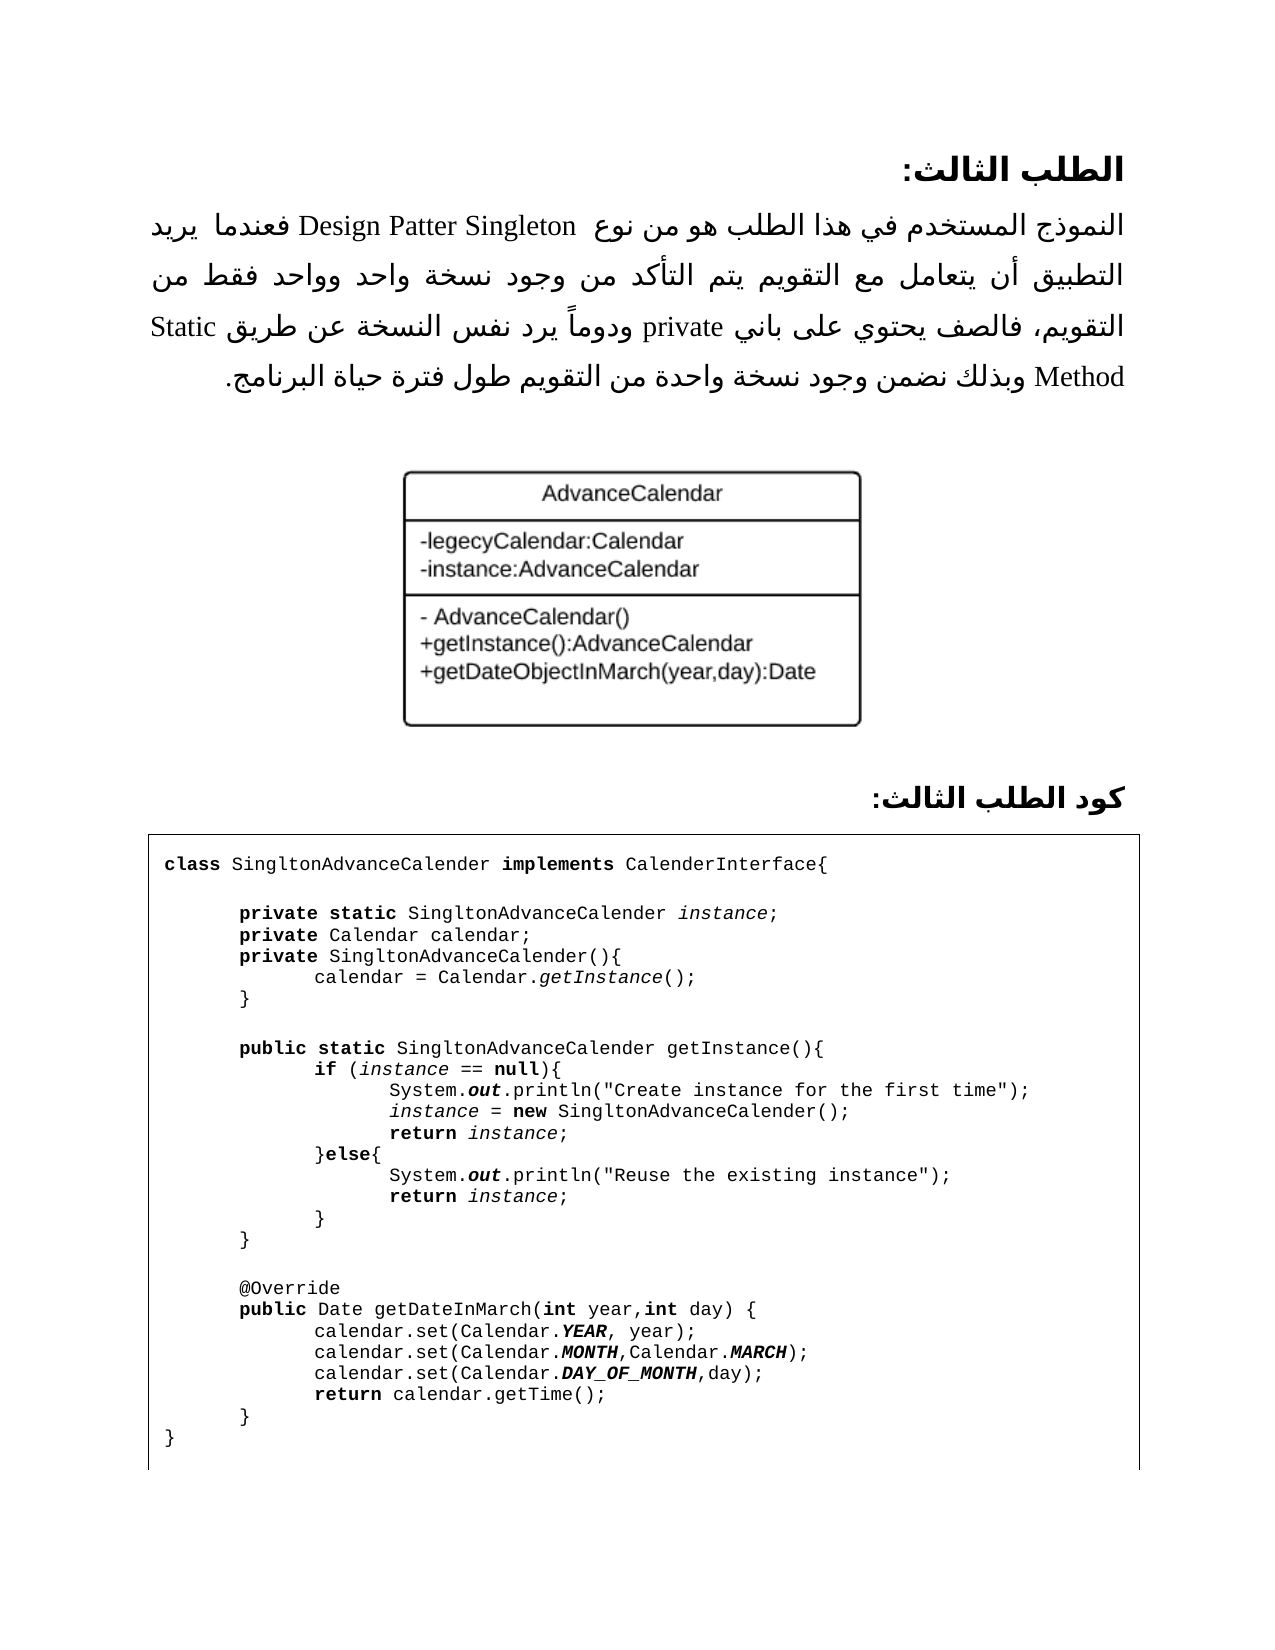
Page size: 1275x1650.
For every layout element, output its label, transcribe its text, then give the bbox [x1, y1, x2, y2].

table_cell class SingltonAdvanceCalender implements CalenderInterface{ private static SingltonAdvanceCalender instance; private Calendar calendar; private SingltonAdvanceCalender(){ calendar = Calendar.getInstance(); } public static SingltonAdvanceCalender getInstance(){ if (instance == null){ System.out.println("Create instance for the first time"); instance = new SingltonAdvanceCalender(); return instance; }else{ System.out.println("Reuse the existing instance"); return instance; } } @Override public Date getDateInMarch(int year,int day) { calendar.set(Calendar.YEAR, year); calendar.set(Calendar.MONTH,Calendar.MARCH); calendar.set(Calendar.DAY_OF_MONTH,day); return calendar.getTime(); } } [149, 835, 1139, 1470]
text الطلب الثالث: [150, 150, 1125, 188]
list النموذج المستخدم في هذا الطلب هو من نوع Design Patter Singleton فعندما يريد التطبيق أن يتعامل مع التقويم يتم التأكد من وجود نسخة واحد وواحد فقط من التقويم، فالصف يحتوي على باني private ودوماً يرد نفس النسخة عن طريق Static Method وبذلك نضمن وجود نسخة واحدة من التقويم طول فترة حياة البرنامج. [150, 208, 1125, 393]
text كود الطلب الثالث: [150, 781, 1125, 814]
